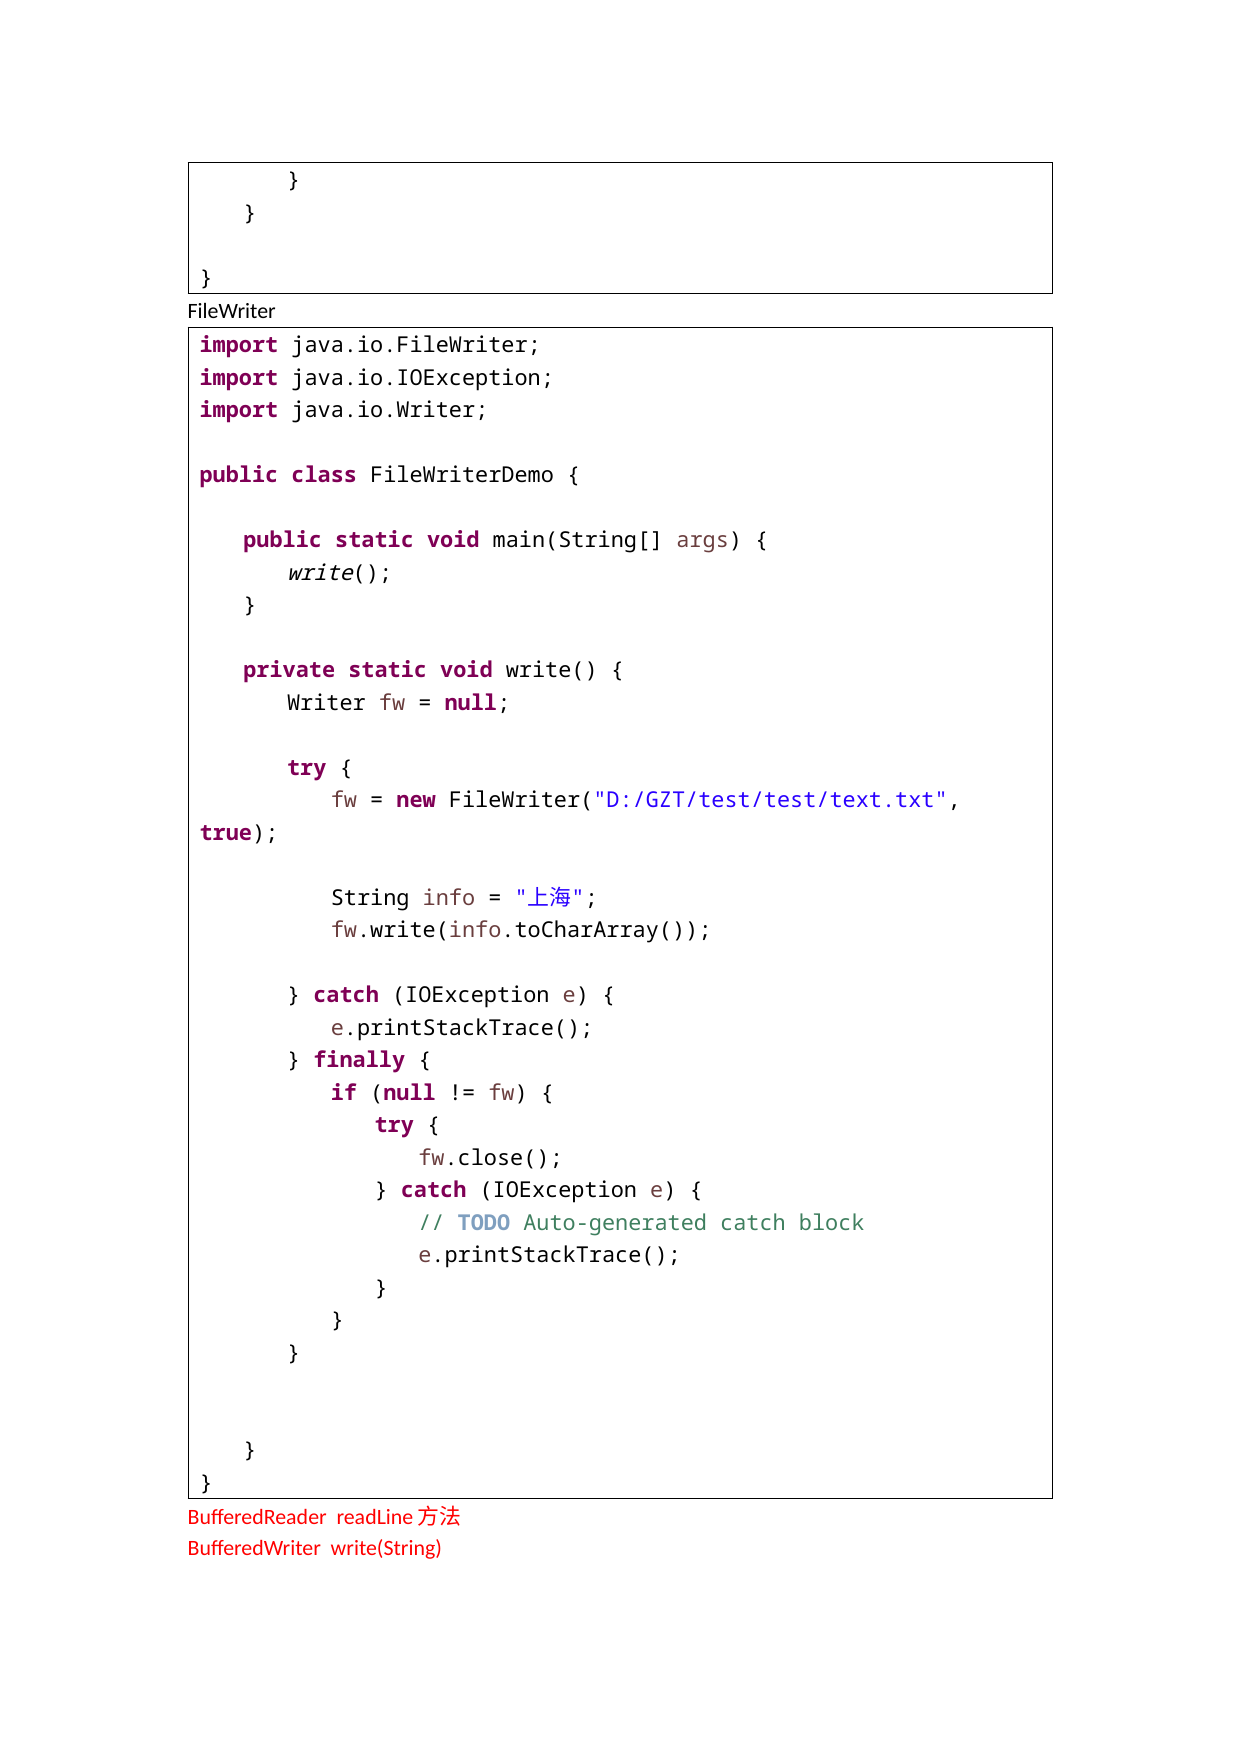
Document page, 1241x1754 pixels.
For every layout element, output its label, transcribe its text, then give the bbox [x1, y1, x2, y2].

text BufferedWriter write(String) [187, 1531, 1053, 1564]
text FileWriter [187, 294, 1053, 327]
text BufferedReader readLine方法 [187, 1499, 1053, 1531]
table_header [189, 163, 1052, 293]
table_header import java.io.FileWriter; import java.io.IOException; import java.io.Writer; public class FileWriterDemo { public static void main(String[] args) { write(); } private static void write() { Writer fw = null; try { fw = new FileWriter("D:/GZT/test/test/text.txt", true); String info = "上海"; fw.write(info.toCharArray()); } catch (IOException e) { e.printStackTrace(); } finally { if (null != fw) { try { fw.close(); } catch (IOException e) { // TODO Auto-generated catch block e.printStackTrace(); } } } } } [189, 328, 1052, 1498]
